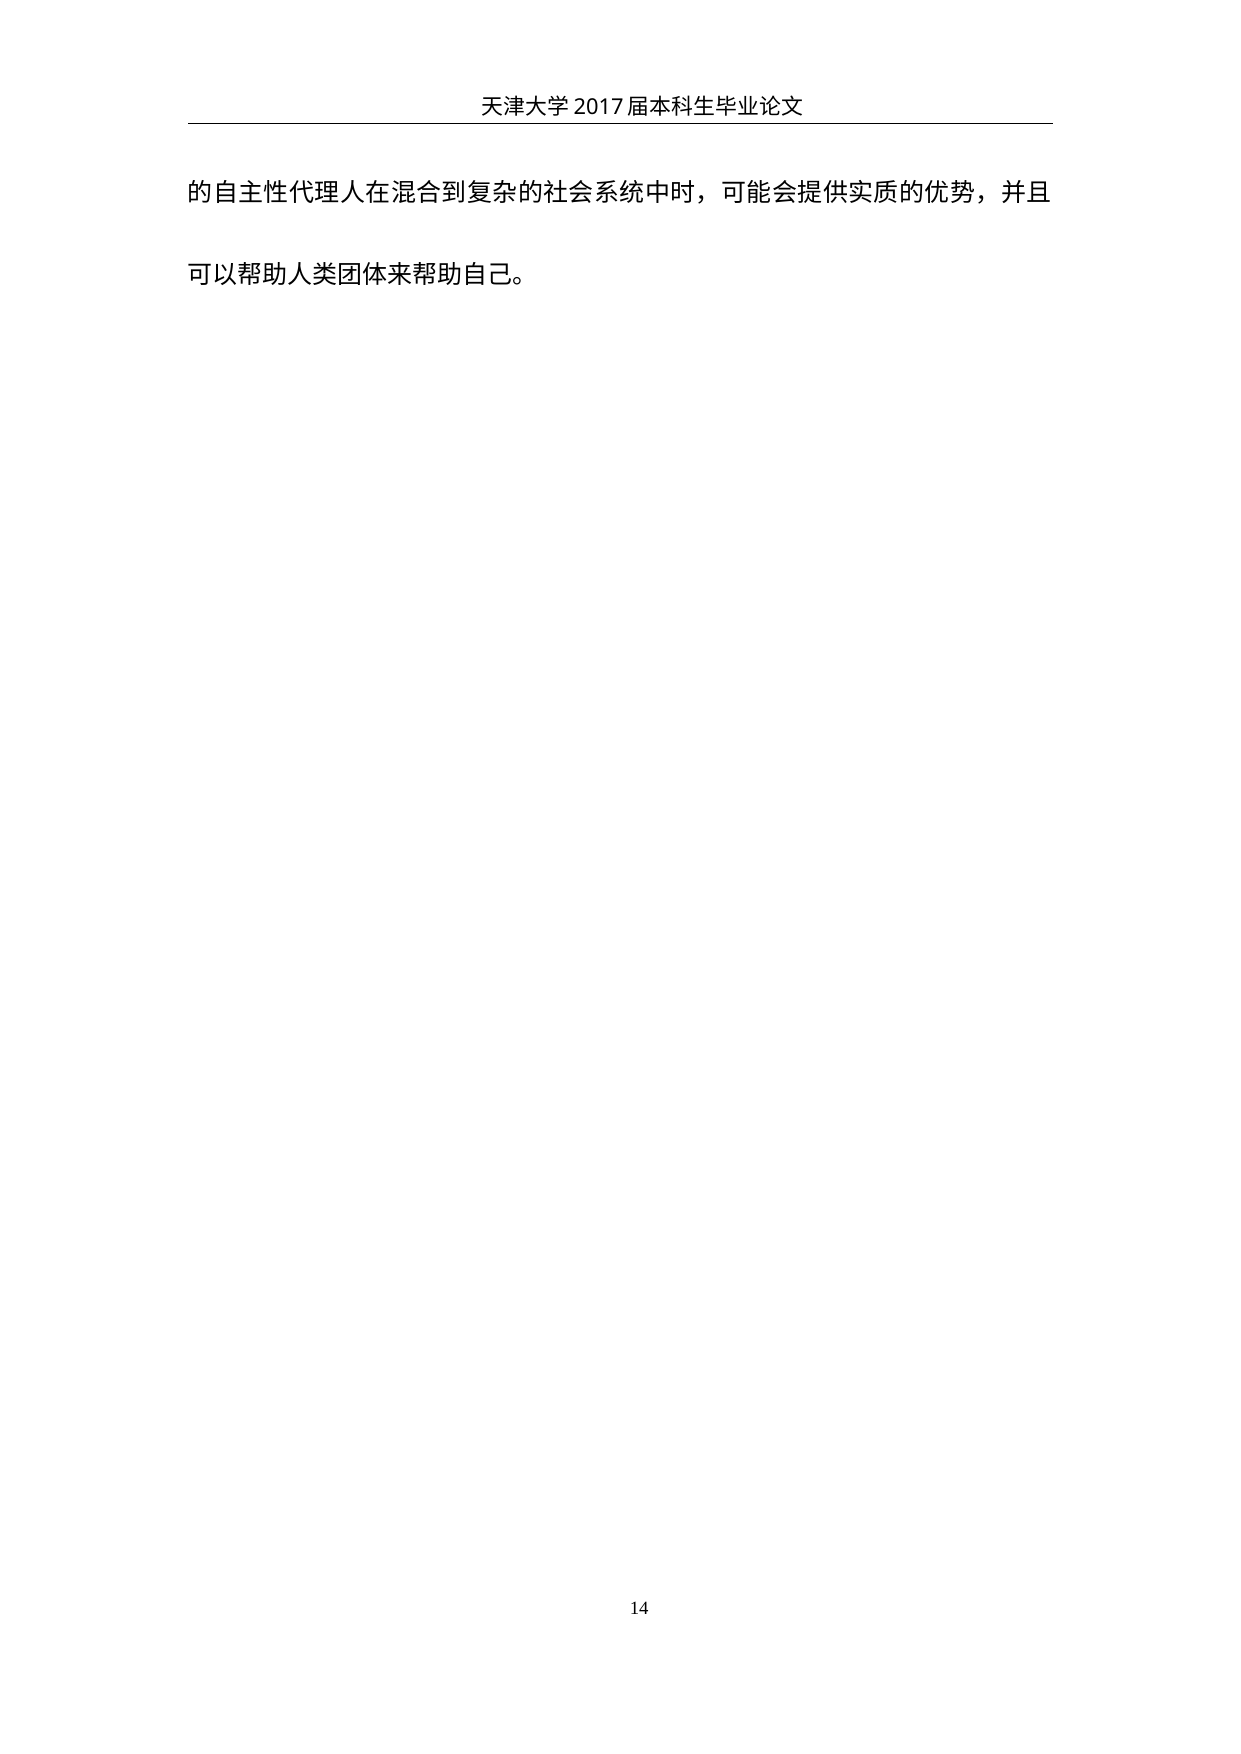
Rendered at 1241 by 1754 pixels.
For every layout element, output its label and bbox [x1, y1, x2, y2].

text [187, 158, 1053, 305]
